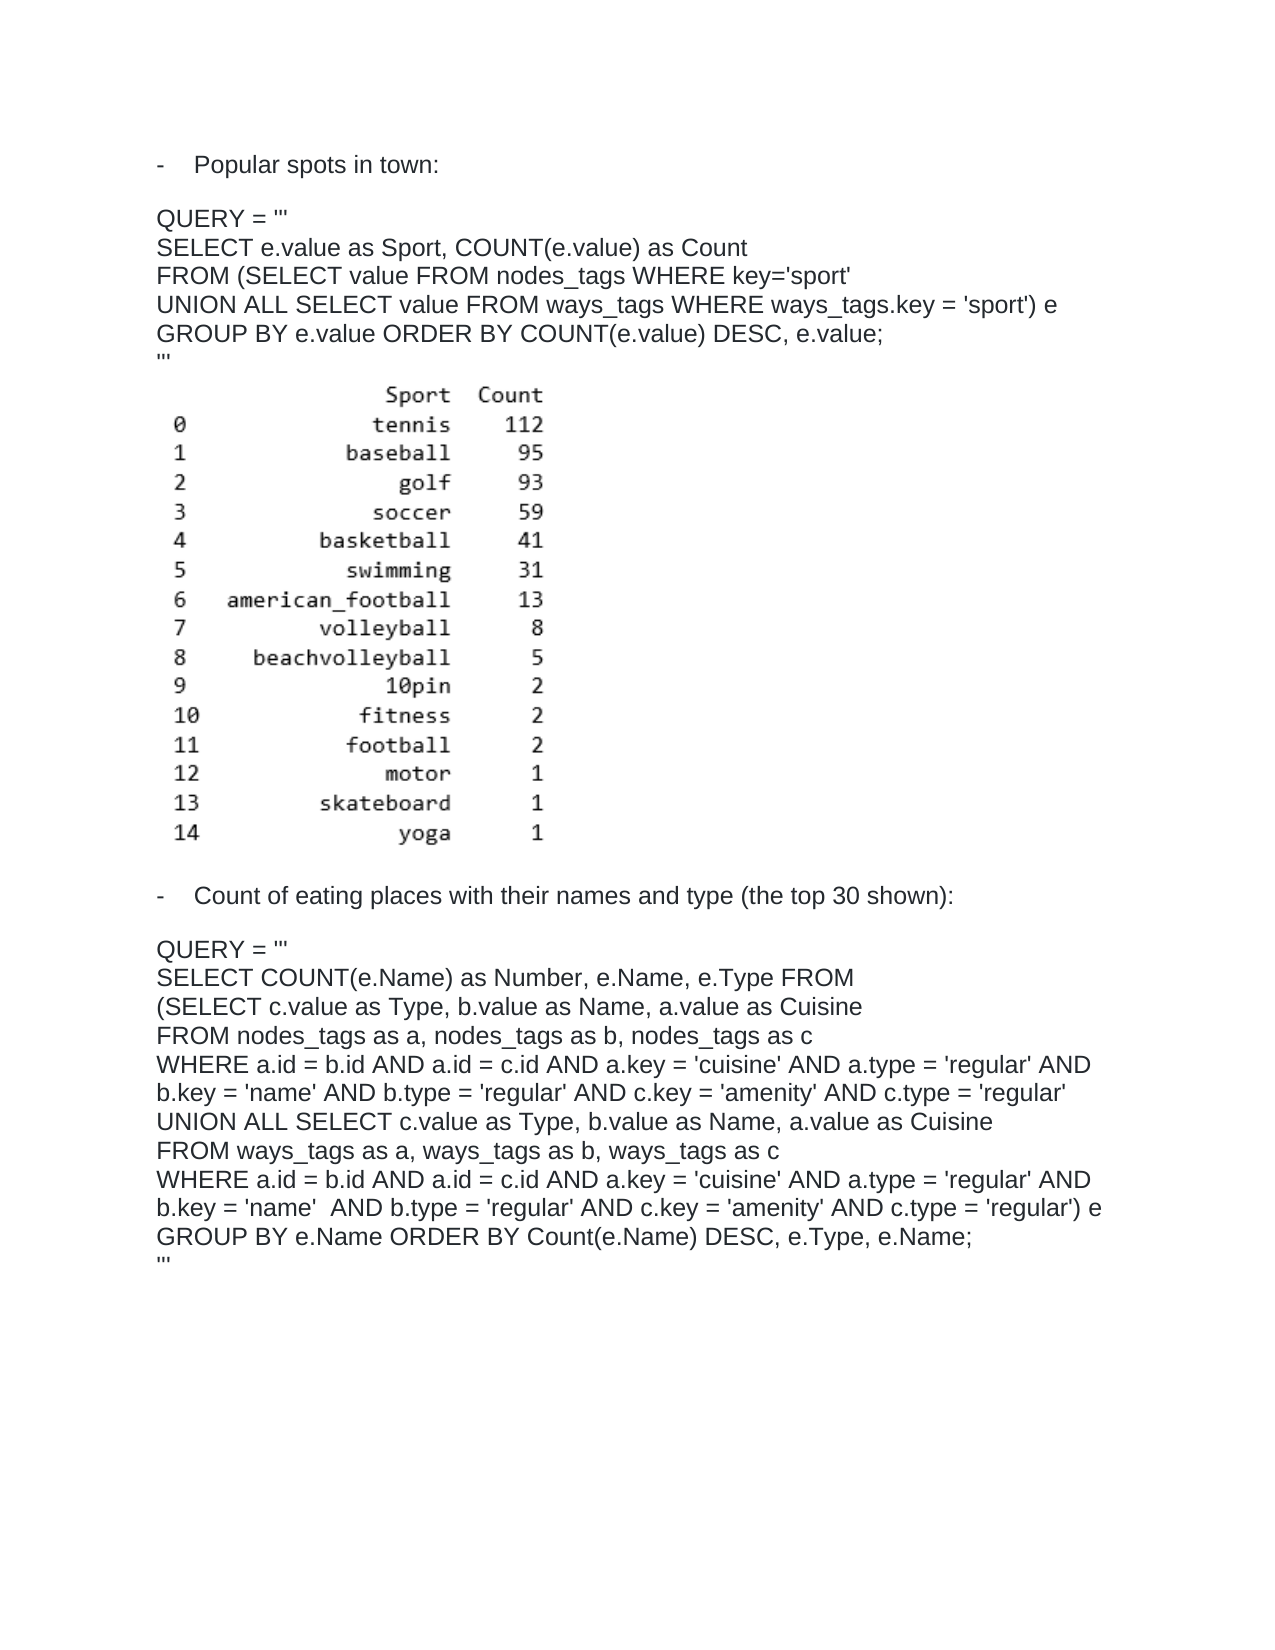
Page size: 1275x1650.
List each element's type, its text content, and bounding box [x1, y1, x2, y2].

text ''' [156, 347, 1125, 376]
text GROUP BY e.value ORDER BY COUNT(e.value) DESC, e.value; [156, 319, 1125, 347]
picture [150, 376, 580, 856]
text FROM nodes_tags as a, nodes_tags as b, nodes_tags as c [156, 1021, 1125, 1050]
text (SELECT c.value as Type, b.value as Name, a.value as Cuisine [156, 992, 1125, 1021]
text GROUP BY e.Name ORDER BY Count(e.Name) DESC, e.Type, e.Name; [156, 1222, 1125, 1251]
text SELECT e.value as Sport, COUNT(e.value) as Count [156, 232, 1125, 261]
text UNION ALL SELECT value FROM ways_tags WHERE ways_tags.key = 'sport') e [156, 290, 1125, 319]
text ''' [156, 1251, 1125, 1280]
text WHERE a.id = b.id AND a.id = c.id AND a.key = 'cuisine' AND a.type = 'regular' AND b.key = 'name' AND b.type = 'regular' AND c.key = 'amenity' AND c.type = 'regular') e [156, 1165, 1125, 1222]
text QUERY = ''' [156, 935, 1125, 963]
text SELECT COUNT(e.Name) as Number, e.Name, e.Type FROM [156, 963, 1125, 992]
text UNION ALL SELECT c.value as Type, b.value as Name, a.value as Cuisine [156, 1107, 1125, 1136]
text WHERE a.id = b.id AND a.id = c.id AND a.key = 'cuisine' AND a.type = 'regular' AND b.key = 'name' AND b.type = 'regular' AND c.key = 'amenity' AND c.type = 'regular' [156, 1050, 1125, 1107]
text FROM ways_tags as a, ways_tags as b, ways_tags as c [156, 1136, 1125, 1165]
text QUERY = ''' [156, 204, 1125, 232]
list Count of eating places with their names and type (the top 30 shown): [156, 881, 1125, 910]
text FROM (SELECT value FROM nodes_tags WHERE key='sport' [156, 261, 1125, 290]
list Popular spots in town: [156, 150, 1125, 179]
